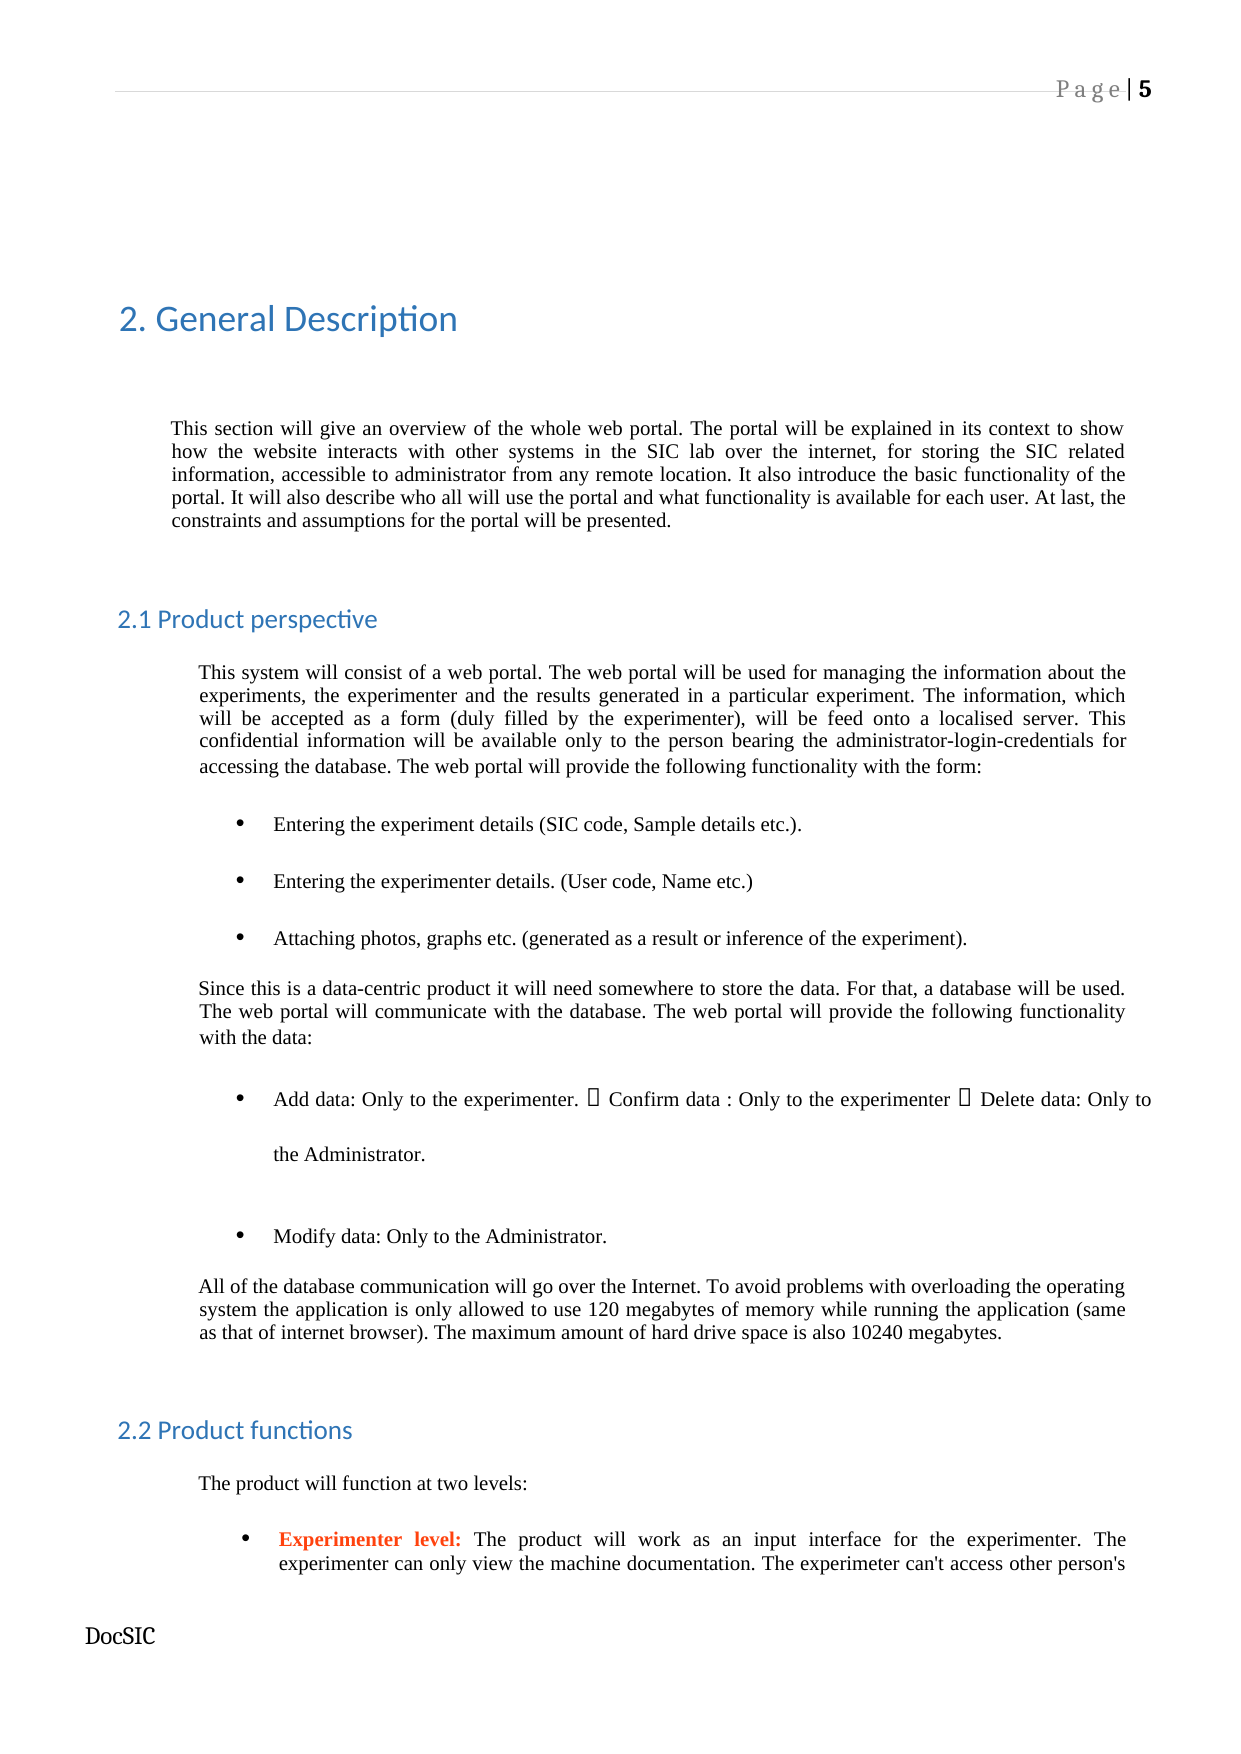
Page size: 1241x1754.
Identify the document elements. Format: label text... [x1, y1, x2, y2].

text This section will give an overview of the whole web portal. The portal will be explained in its context to show how the website interacts with other systems in the SIC lab over the internet, for storing the SIC related information, accessible to administrator from any remote location. It also introduce the basic functionality of the portal. It will also describe who all will use the portal and what functionality is available for each user. At last, the constraints and assumptions for the portal will be presented. [170, 418, 1127, 532]
text This system will consist of a web portal. The web portal will be used for managing the information about the experiments, the experimenter and the results generated in a particular experiment. The information, which will be accepted as a form (duly filled by the experimenter), will be feed onto a localised server. This confidential information will be available only to the person bearing the administrator-login-credentials for accessing the database. The web portal will provide the following functionality with the form: [198, 661, 1127, 780]
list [241, 1525, 1127, 1575]
text All of the database communication will go over the Internet. To avoid problems with overloading the operating system the application is only allowed to use 120 megabytes of memory while running the application (same as that of internet browser). The maximum amount of hard drive space is also 10240 megabytes. [198, 1275, 1127, 1344]
list Modify data: Only to the Administrator. [236, 1221, 1152, 1249]
text Since this is a data-centric product it will need somewhere to store the data. For that, a database will be used. The web portal will communicate with the database. The web portal will provide the following functionality with the data: [198, 977, 1127, 1051]
list Add data: Only to the experimenter.  Confirm data : Only to the experimenter  Delete data: Only to the Administrator. [236, 1080, 1152, 1168]
text The product will function at two levels: [198, 1472, 1152, 1495]
subtitle 2.1 Product perspective [117, 602, 1153, 635]
list Attaching photos, graphs etc. (generated as a result or inference of the experiment). [236, 924, 1152, 951]
list Entering the experimenter details. (User code, Name etc.) [236, 866, 1152, 893]
list Entering the experiment details (SIC code, Sample details etc.). [236, 809, 1152, 837]
subtitle 2. General Description [118, 295, 1153, 341]
subtitle 2.2 Product functions [117, 1413, 1153, 1446]
